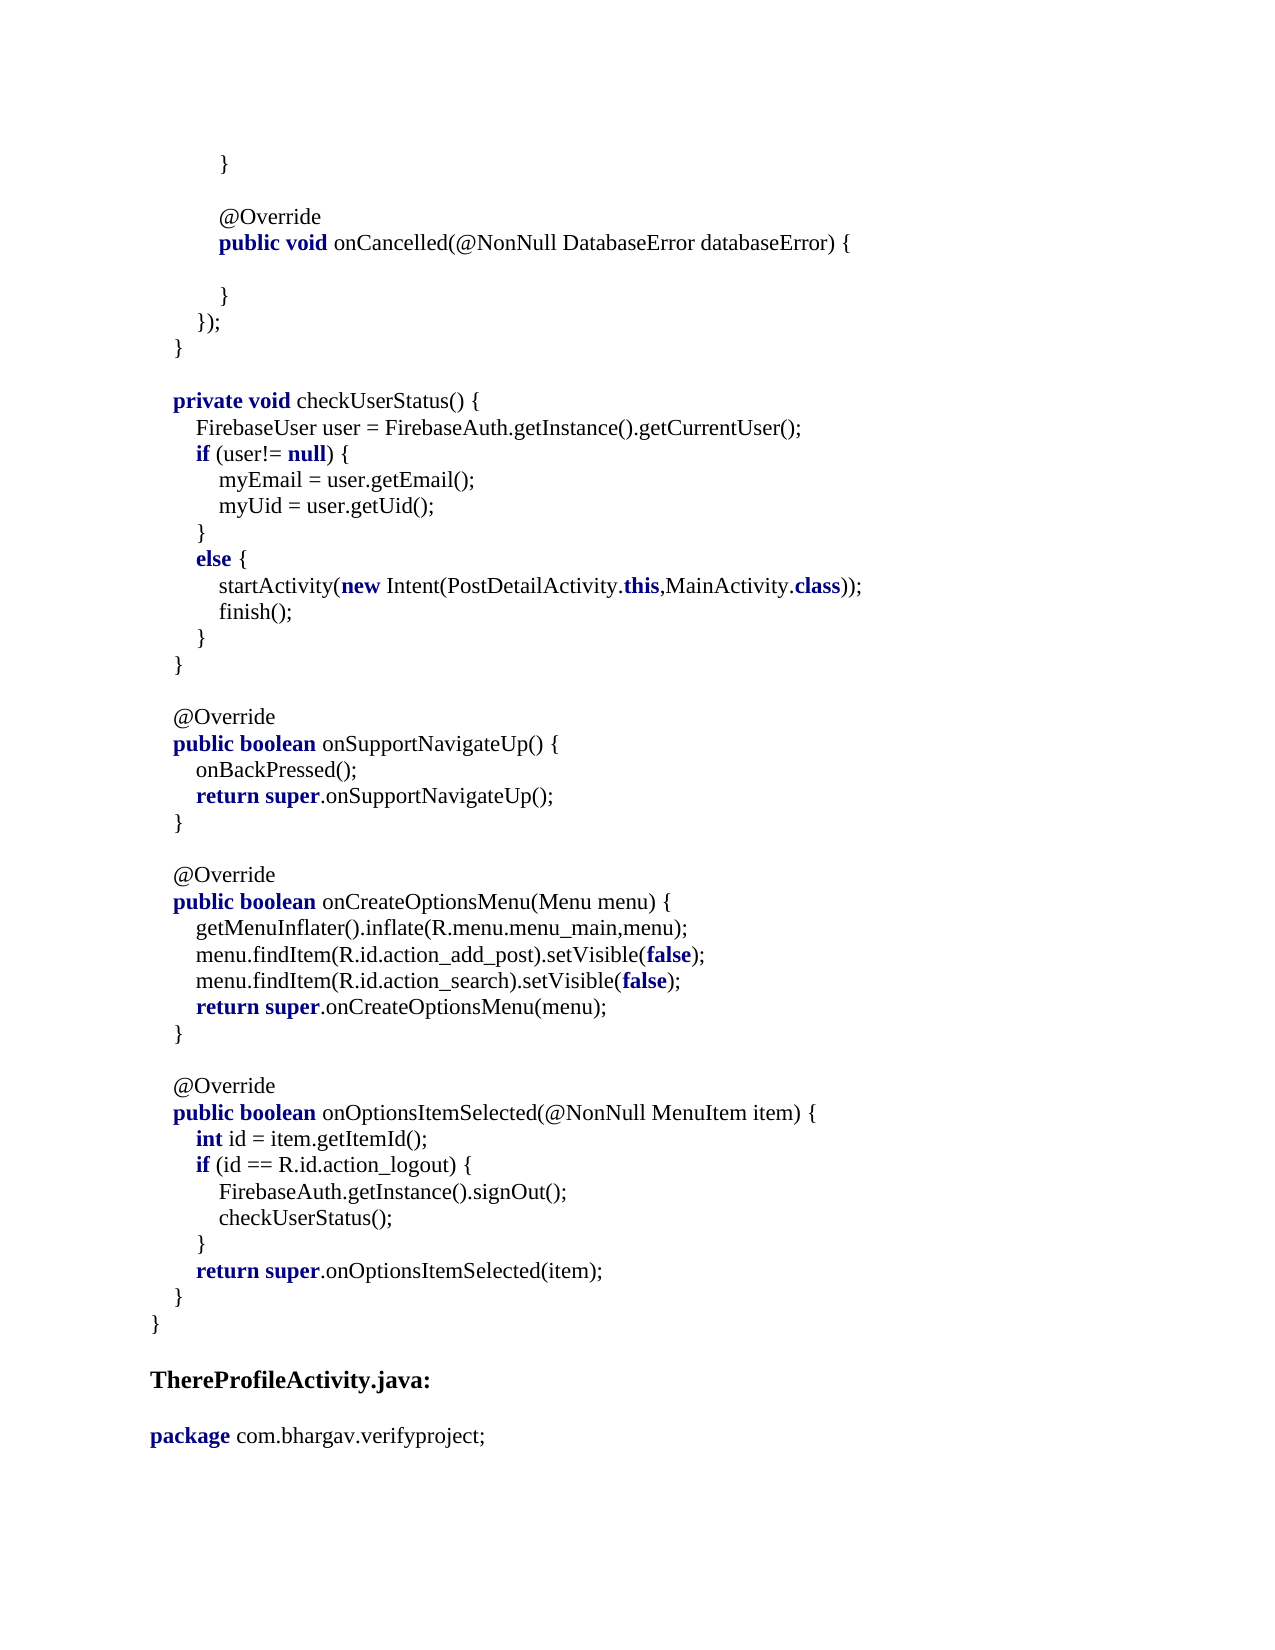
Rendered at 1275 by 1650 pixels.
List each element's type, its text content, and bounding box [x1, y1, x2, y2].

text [150, 150, 1125, 1336]
text ThereProfileActivity.java: [150, 1336, 1125, 1393]
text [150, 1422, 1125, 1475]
